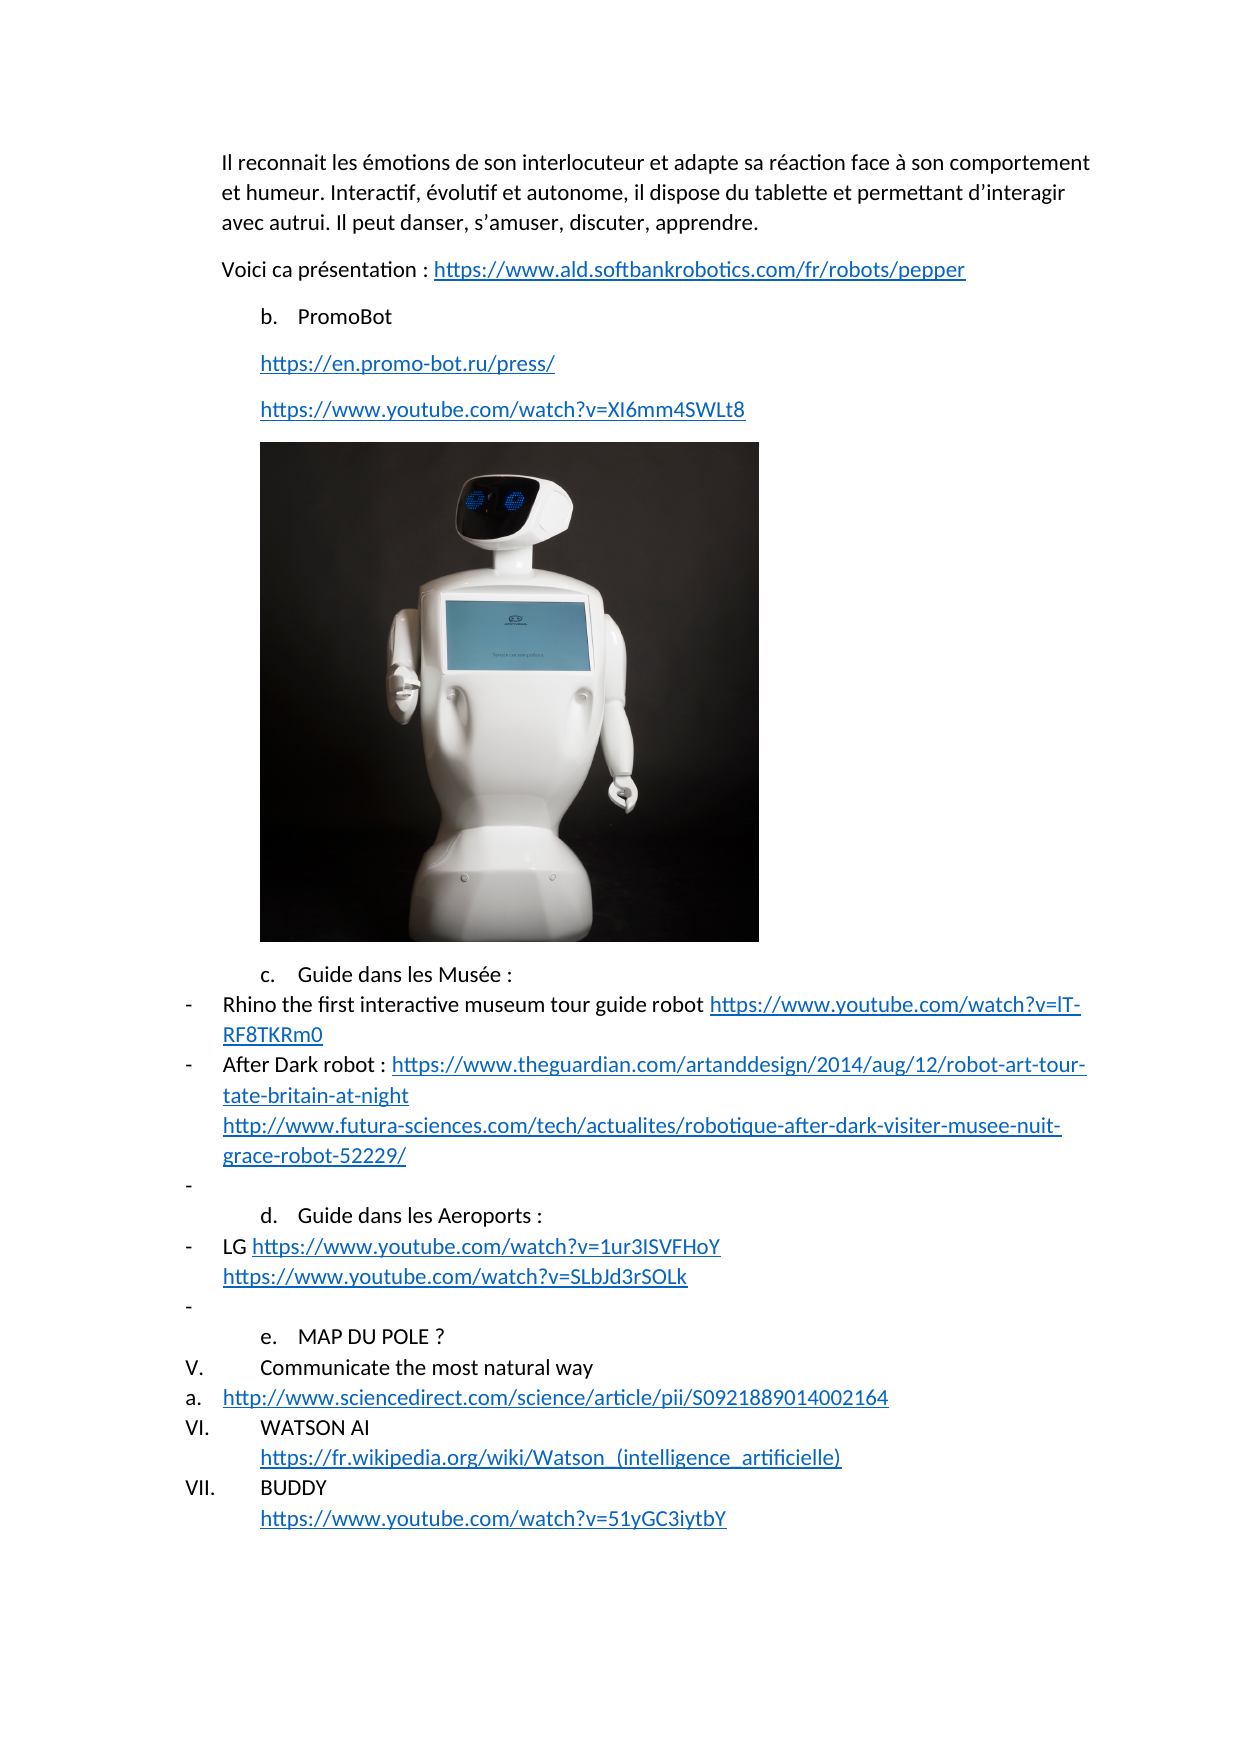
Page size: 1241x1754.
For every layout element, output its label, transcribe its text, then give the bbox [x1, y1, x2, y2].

list WATSON AI [185, 1413, 1093, 1441]
list http://www.sciencedirect.com/science/article/pii/S0921889014002164 [185, 1383, 1093, 1411]
list Guide dans les Musée : [260, 960, 1093, 988]
list After Dark robot : https://www.theguardian.com/artanddesign/2014/aug/12/robot-art-tour-tate-britain-at-night [185, 1051, 1093, 1109]
text Voici ca présentation : https://www.ald.softbankrobotics.com/fr/robots/pepper [221, 255, 1093, 283]
list https://www.youtube.com/watch?v=51yGC3iytbY [260, 1504, 1093, 1532]
list Rhino the first interactive museum tour guide robot https://www.youtube.com/watch?v=lT-RF8TKRm0 [185, 990, 1093, 1048]
picture [260, 442, 759, 942]
list https://www.youtube.com/watch?v=SLbJd3rSOLk [223, 1262, 1093, 1290]
list PromoBot [260, 302, 1093, 330]
list http://www.futura-sciences.com/tech/actualites/robotique-after-dark-visiter-musee-nuit-grace-robot-52229/ [223, 1111, 1093, 1169]
text Il reconnait les émotions de son interlocuteur et adapte sa réaction face à son comportement et humeur. Interactif, évolutif et autonome, il dispose du tablette et permettant d’interagir avec autrui. Il peut danser, s’amuser, discuter, apprendre. [221, 148, 1093, 236]
text https://www.youtube.com/watch?v=XI6mm4SWLt8 [260, 396, 1093, 423]
list BUDDY [185, 1473, 1093, 1502]
text https://en.promo-bot.ru/press/ [260, 349, 1093, 377]
list MAP DU POLE ? [260, 1322, 1093, 1351]
list LG https://www.youtube.com/watch?v=1ur3ISVFHoY [185, 1232, 1093, 1260]
list https://fr.wikipedia.org/wiki/Watson_(intelligence_artificielle) [260, 1443, 1093, 1471]
list Communicate the most natural way [185, 1353, 1093, 1381]
list Guide dans les Aeroports : [260, 1202, 1093, 1230]
